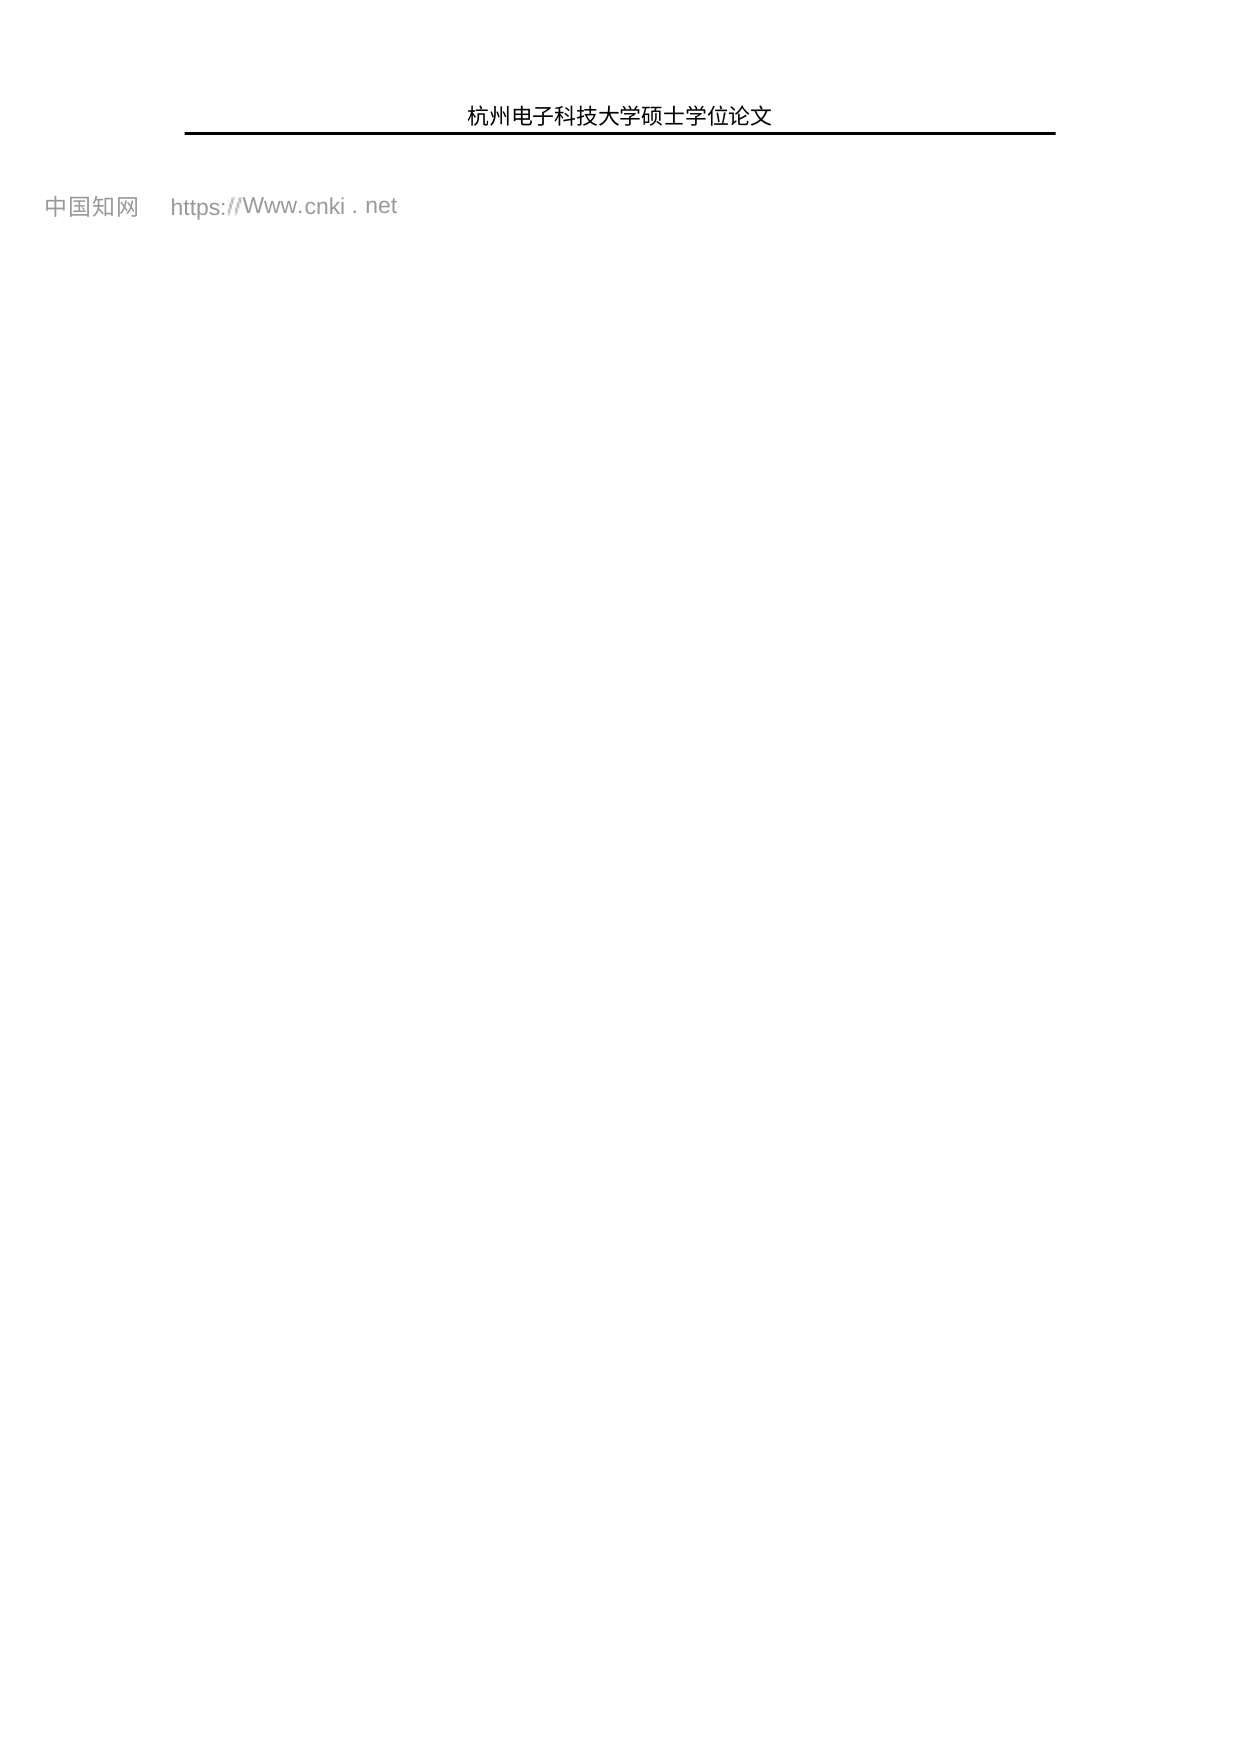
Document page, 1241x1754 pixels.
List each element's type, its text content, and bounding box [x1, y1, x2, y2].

picture [227, 197, 243, 216]
text 中国知网 https:Www.cnki . net [44, 196, 1064, 221]
